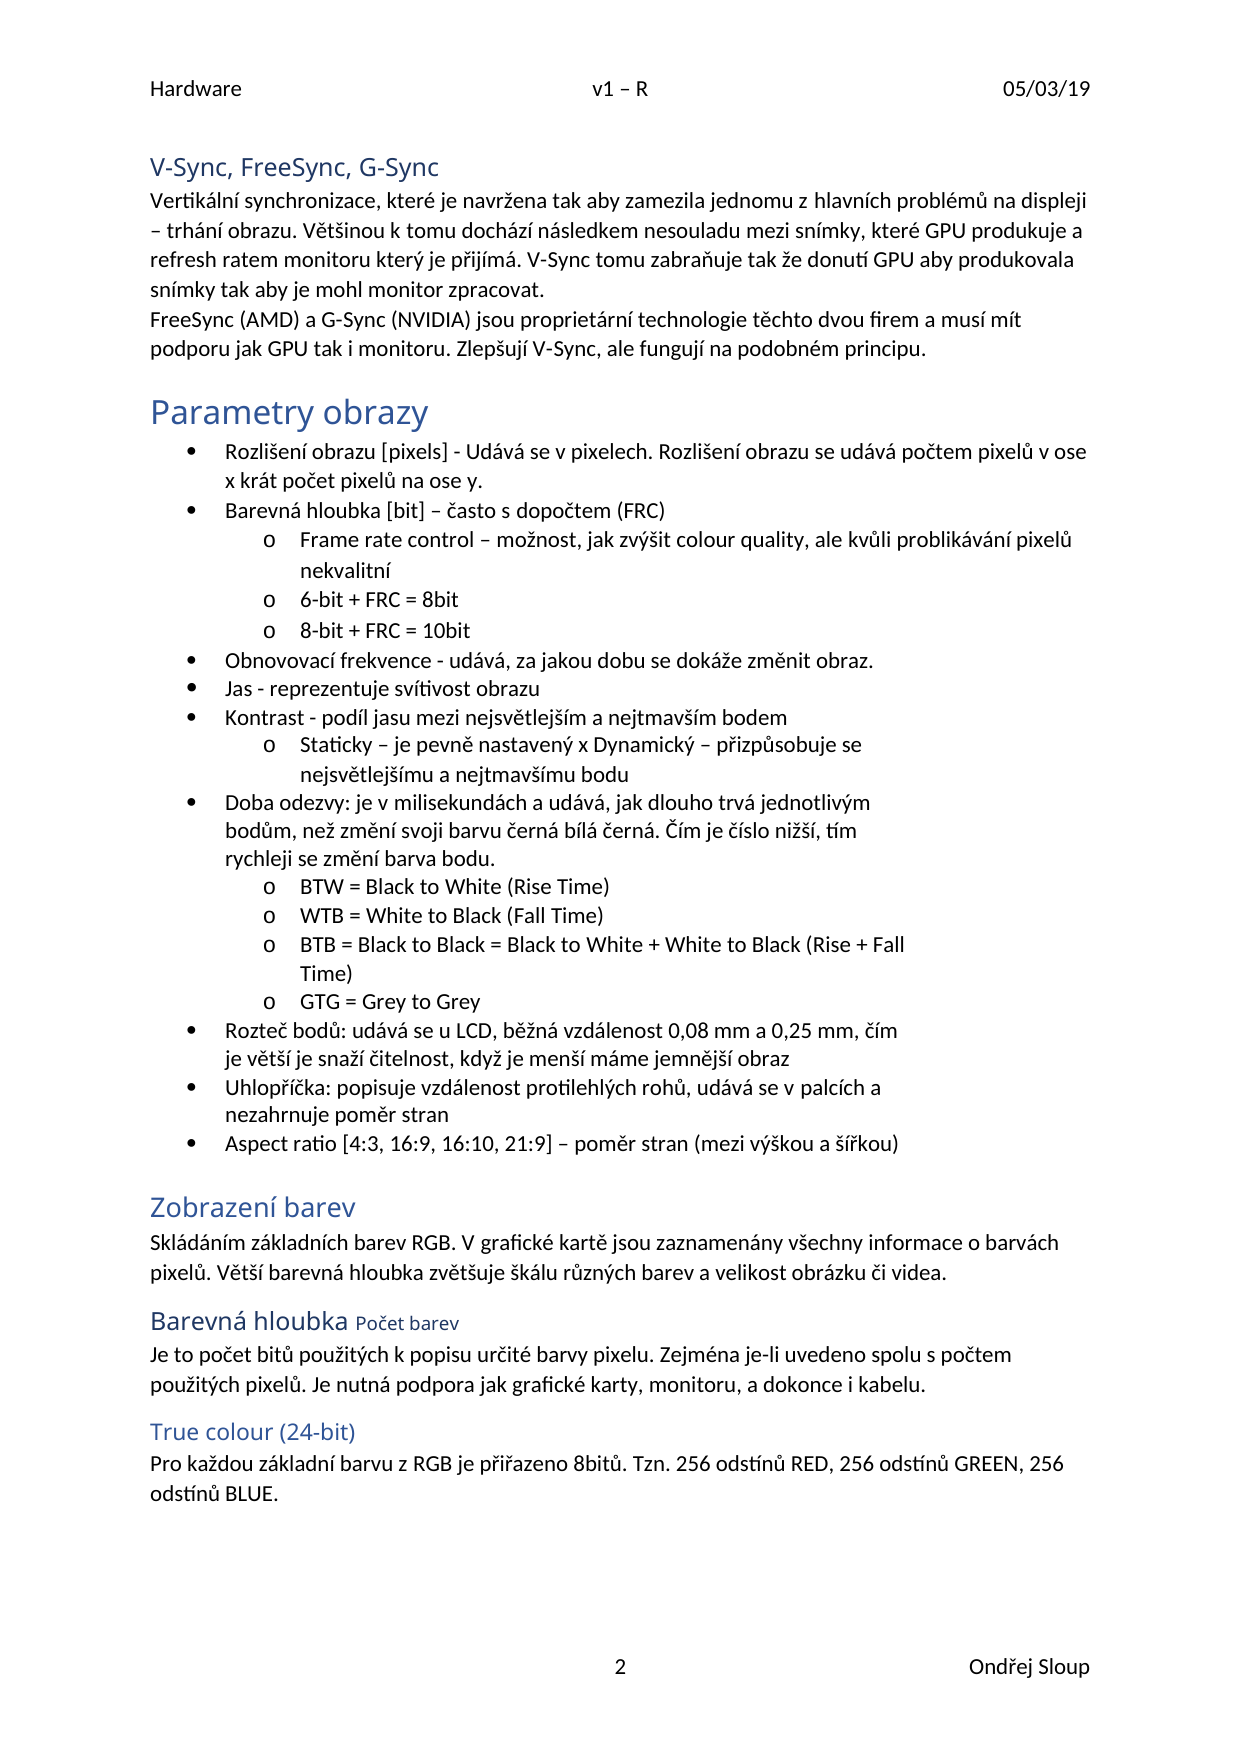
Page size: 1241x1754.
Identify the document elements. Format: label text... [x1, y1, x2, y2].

list BTW = Black to White (Rise Time) [262, 872, 918, 901]
list Jas - reprezentuje svítivost obrazu [187, 674, 918, 703]
subtitle Zobrazení barev [150, 1189, 1090, 1226]
list GTG = Grey to Grey [262, 987, 918, 1017]
text Vertikální synchronizace, které je navržena tak aby zamezila jednomu z hlavních problémů na displeji – trhání obrazu. Většinou k tomu dochází následkem nesouladu mezi snímky, které GPU produkuje a refresh ratem monitoru který je přijímá. V-Sync tomu zabraňuje tak že donutí GPU aby produkovala snímky tak aby je mohl monitor zpracovat. FreeSync (AMD) a G-Sync (NVIDIA) jsou proprietární technologie těchto dvou firem a musí mít podporu jak GPU tak i monitoru. Zlepšují V-Sync, ale fungují na podobném principu. [150, 186, 1090, 362]
list WTB = White to Black (Fall Time) [262, 901, 918, 930]
subtitle Barevná hloubka Počet barev [150, 1304, 1090, 1338]
list Rozteč bodů: udává se u LCD, běžná vzdálenost 0,08 mm a 0,25 mm, čím je větší je snaží čitelnost, když je menší máme jemnější obraz [187, 1017, 918, 1073]
text Skládáním základních barev RGB. V grafické kartě jsou zaznamenány všechny informace o barvách pixelů. Větší barevná hloubka zvětšuje škálu různých barev a velikost obrázku či videa. [150, 1228, 1090, 1286]
list Barevná hloubka [bit] – často s dopočtem (FRC) [187, 496, 1090, 524]
list Rozlišení obrazu [pixels] - Udává se v pixelech. Rozlišení obrazu se udává počtem pixelů v ose x krát počet pixelů na ose y. [187, 437, 1090, 495]
subtitle V-Sync, FreeSync, G-Sync [150, 150, 1090, 184]
list 8-bit + FRC = 10bit [262, 616, 1090, 645]
list BTB = Black to Black = Black to White + White to Black (Rise + Fall Time) [262, 930, 918, 987]
list Frame rate control – možnost, jak zvýšit colour quality, ale kvůli problikávání pixelů nekvalitní [262, 525, 1090, 584]
list Aspect ratio [4:3, 16:9, 16:10, 21:9] – poměr stran (mezi výškou a šířkou) [187, 1129, 918, 1157]
list Kontrast - podíl jasu mezi nejsvětlejším a nejtmavším bodem [187, 703, 918, 731]
list Uhlopříčka: popisuje vzdálenost protilehlých rohů, udává se v palcích a nezahrnuje poměr stran [187, 1073, 918, 1129]
text Pro každou základní barvu z RGB je přiřazeno 8bitů. Tzn. 256 odstínů RED, 256 odstínů GREEN, 256 odstínů BLUE. [150, 1449, 1090, 1507]
list Doba odezvy: je v milisekundách a udává, jak dlouho trvá jednotlivým bodům, než změní svoji barvu černá bílá černá. Čím je číslo nižší, tím rychleji se změní barva bodu. [187, 788, 918, 872]
text Je to počet bitů použitých k popisu určité barvy pixelu. Zejména je-li uvedeno spolu s počtem použitých pixelů. Je nutná podpora jak grafické karty, monitoru, a dokonce i kabelu. [150, 1340, 1090, 1398]
list Obnovovací frekvence - udává, za jakou dobu se dokáže změnit obraz. [187, 647, 899, 674]
list 6-bit + FRC = 8bit [262, 585, 1090, 614]
list Staticky – je pevně nastavený x Dynamický – přizpůsobuje se nejsvětlejšímu a nejtmavšímu bodu [262, 731, 918, 788]
subtitle Parametry obrazy [150, 389, 1090, 434]
subtitle True colour (24-bit) [150, 1416, 1090, 1447]
